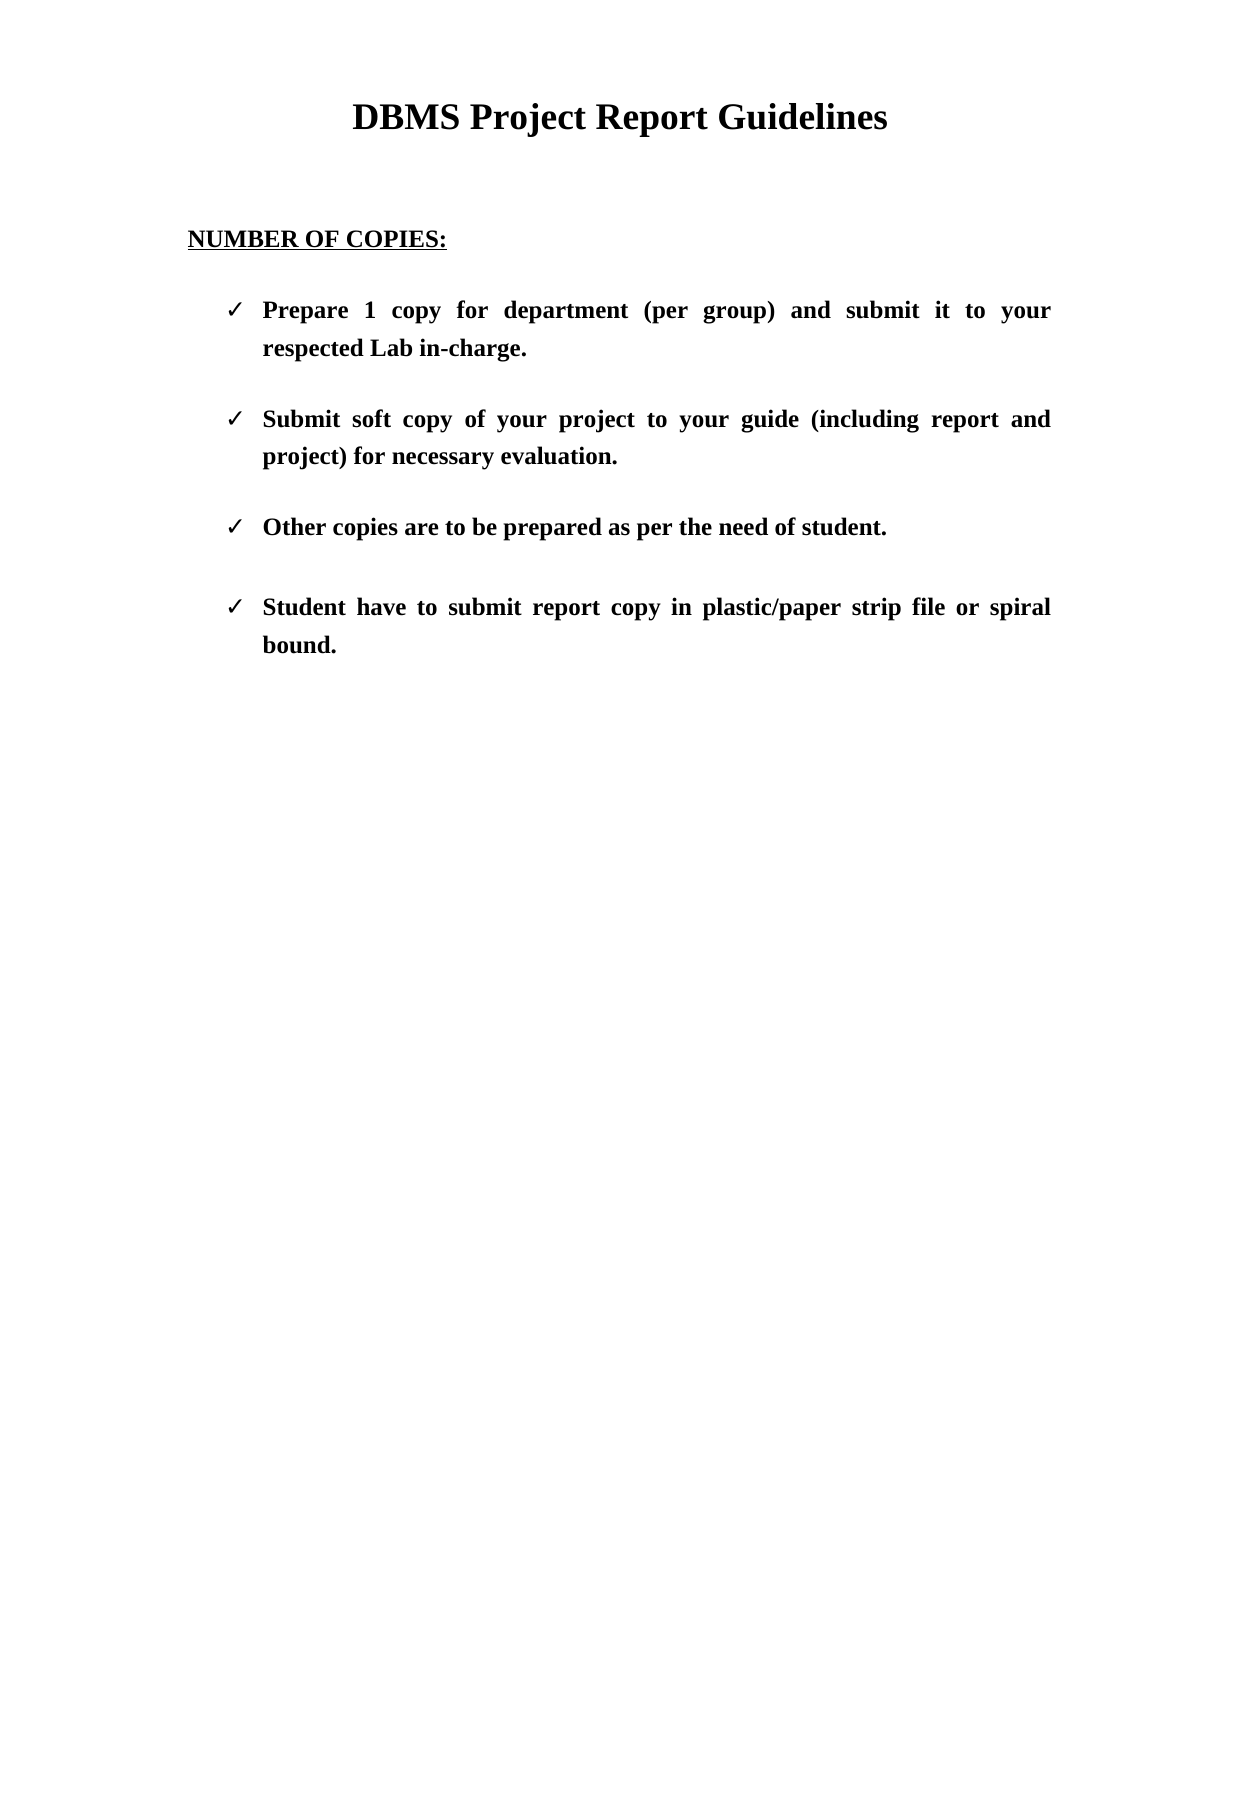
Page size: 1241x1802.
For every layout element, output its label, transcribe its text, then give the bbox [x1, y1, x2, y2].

list Submit soft copy of your project to your guide (including report and project) for necessary evaluation. [225, 390, 1053, 470]
list Other copies are to be prepared as per the need of student. [225, 499, 1053, 550]
text DBMS Project Report Guidelines [187, 94, 1053, 138]
list Student have to submit report copy in plastic/paper strip file or spiral bound. [225, 579, 1053, 659]
text NUMBER OF COPIES: [187, 224, 1053, 253]
list Prepare 1 copy for department (per group) and submit it to your respected Lab in-charge. [225, 281, 1053, 361]
